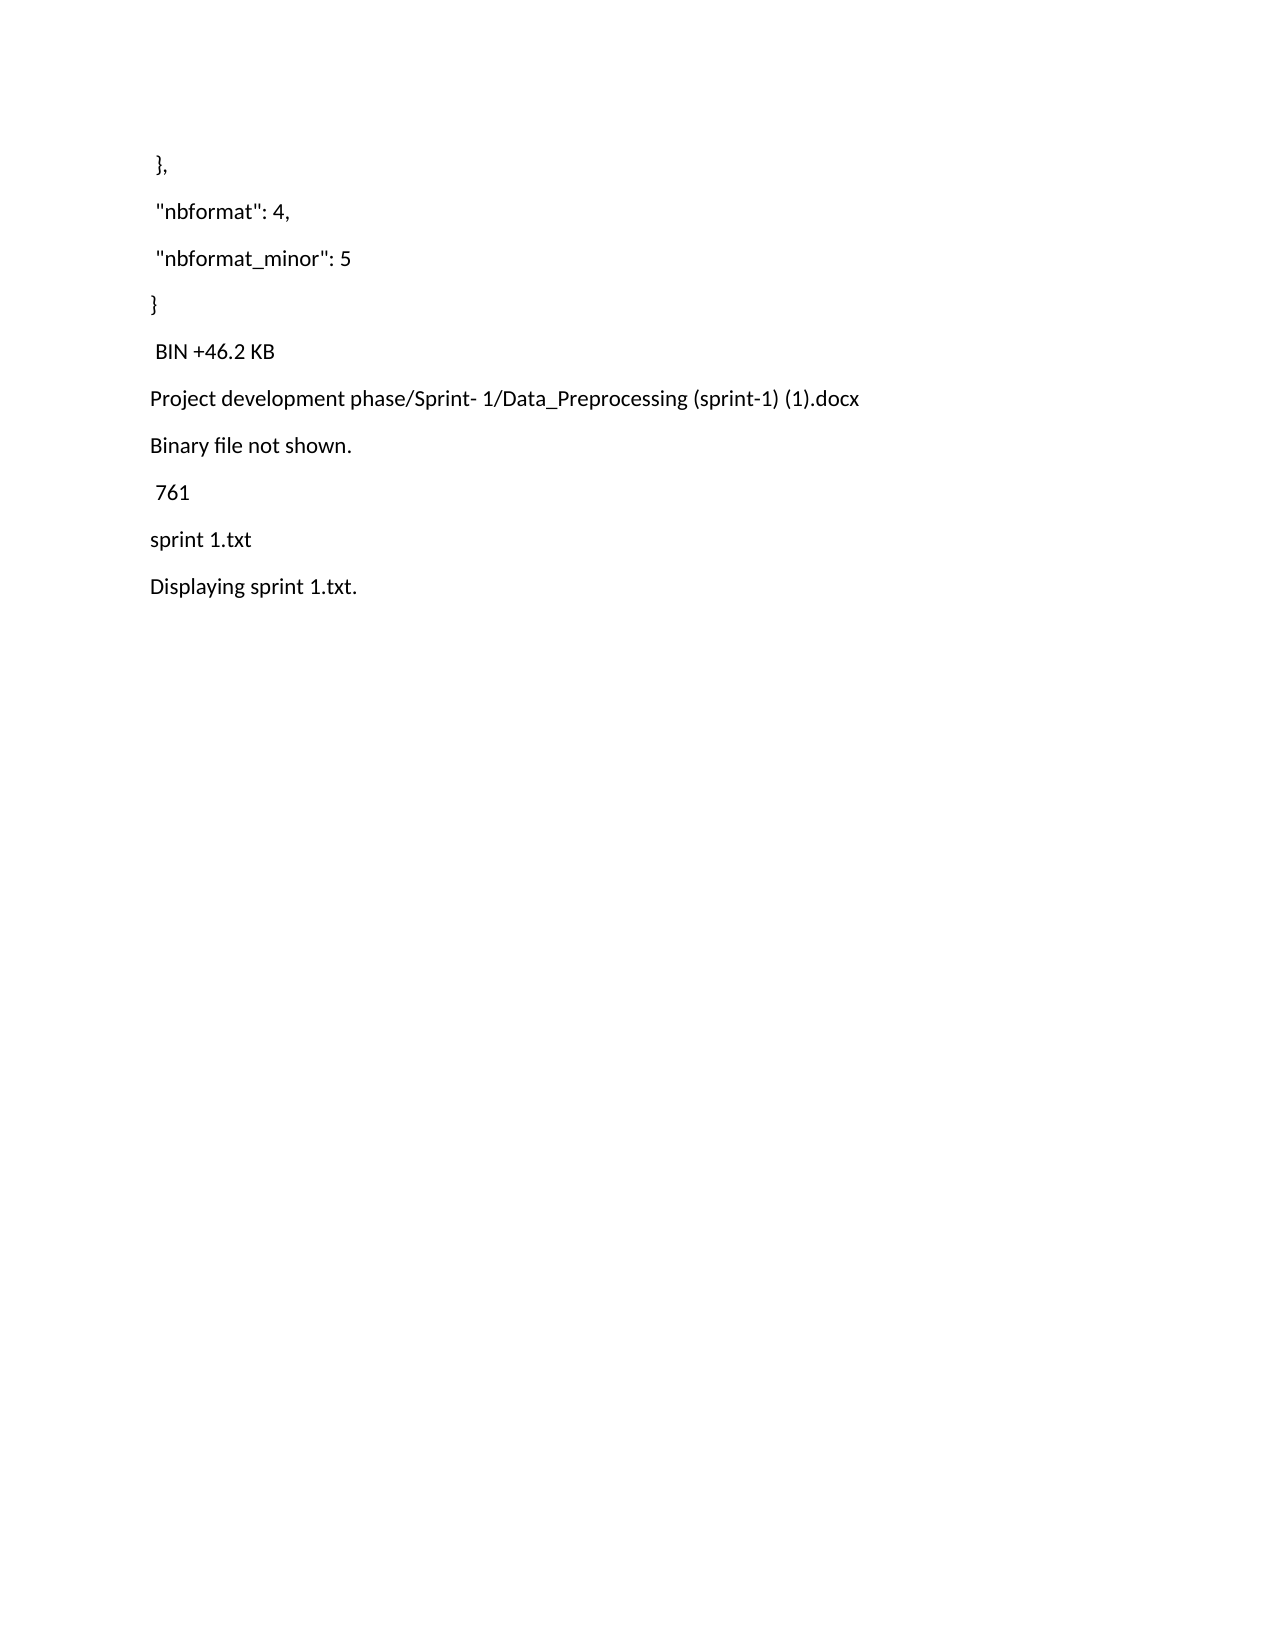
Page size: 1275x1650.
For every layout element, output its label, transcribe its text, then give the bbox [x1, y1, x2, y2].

text Displaying sprint 1.txt. [150, 572, 1125, 600]
text sprint 1.txt [150, 525, 1125, 553]
text }, [150, 150, 1125, 178]
text Project development phase/Sprint- 1/Data_Preprocessing (sprint-1) (1).docx [150, 384, 1125, 412]
text "nbformat": 4, [150, 197, 1125, 225]
text 761 [150, 478, 1125, 506]
text "nbformat_minor": 5 [150, 244, 1125, 272]
text } [150, 291, 1125, 319]
text Binary file not shown. [150, 431, 1125, 459]
text BIN +46.2 KB [150, 337, 1125, 366]
